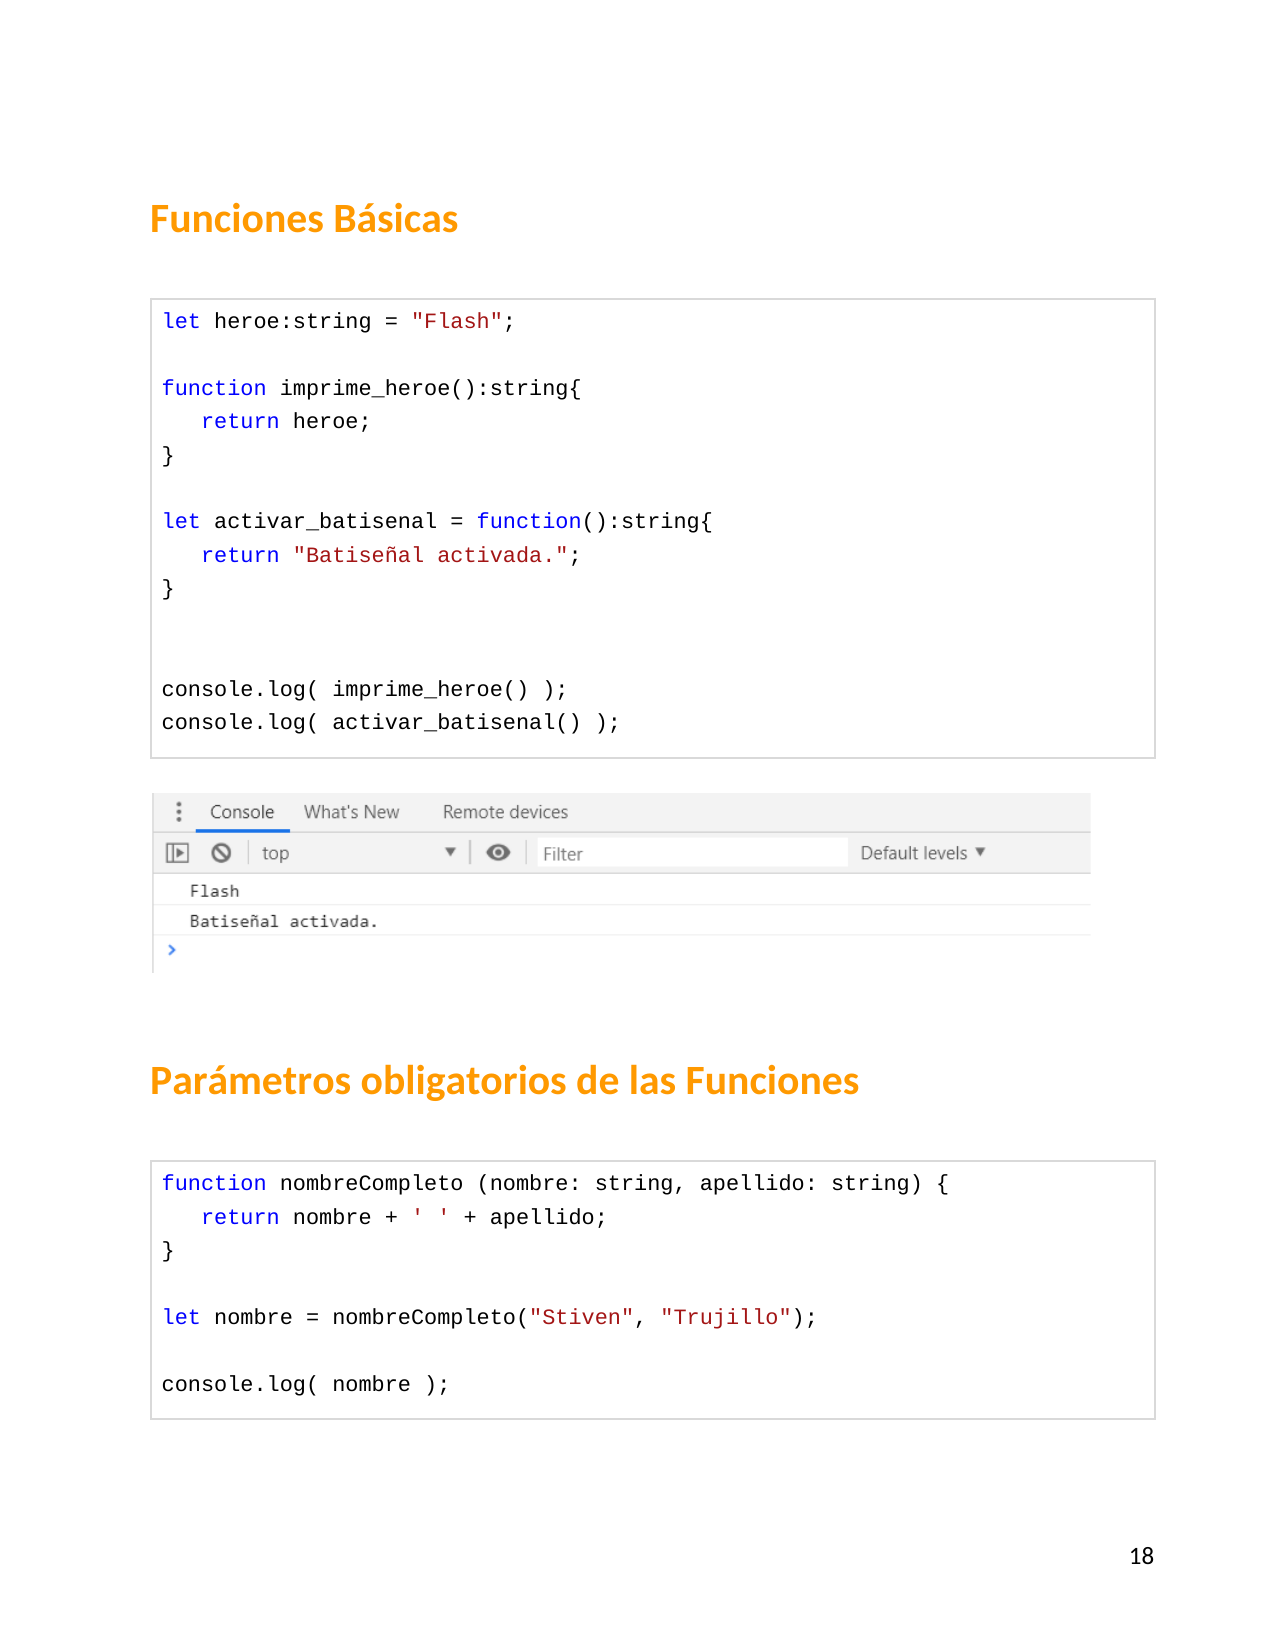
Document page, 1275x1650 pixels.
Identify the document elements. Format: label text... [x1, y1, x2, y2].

picture [150, 793, 1091, 973]
table_header let heroe:string = "Flash"; function imprime_heroe():string{ return heroe; } let activar_batisenal = function():string{ return "Batiseñal activada."; } console.log( imprime_heroe() ); console.log( activar_batisenal() ); [152, 300, 1154, 757]
table_header function nombreCompleto (nombre: string, apellido: string) { return nombre + ' ' + apellido; } let nombre = nombreCompleto("Stiven", "Trujillo"); console.log( nombre ); [152, 1162, 1154, 1418]
subtitle Parámetros obligatorios de las Funciones [150, 1054, 1154, 1105]
subtitle Funciones Básicas [150, 192, 1154, 242]
